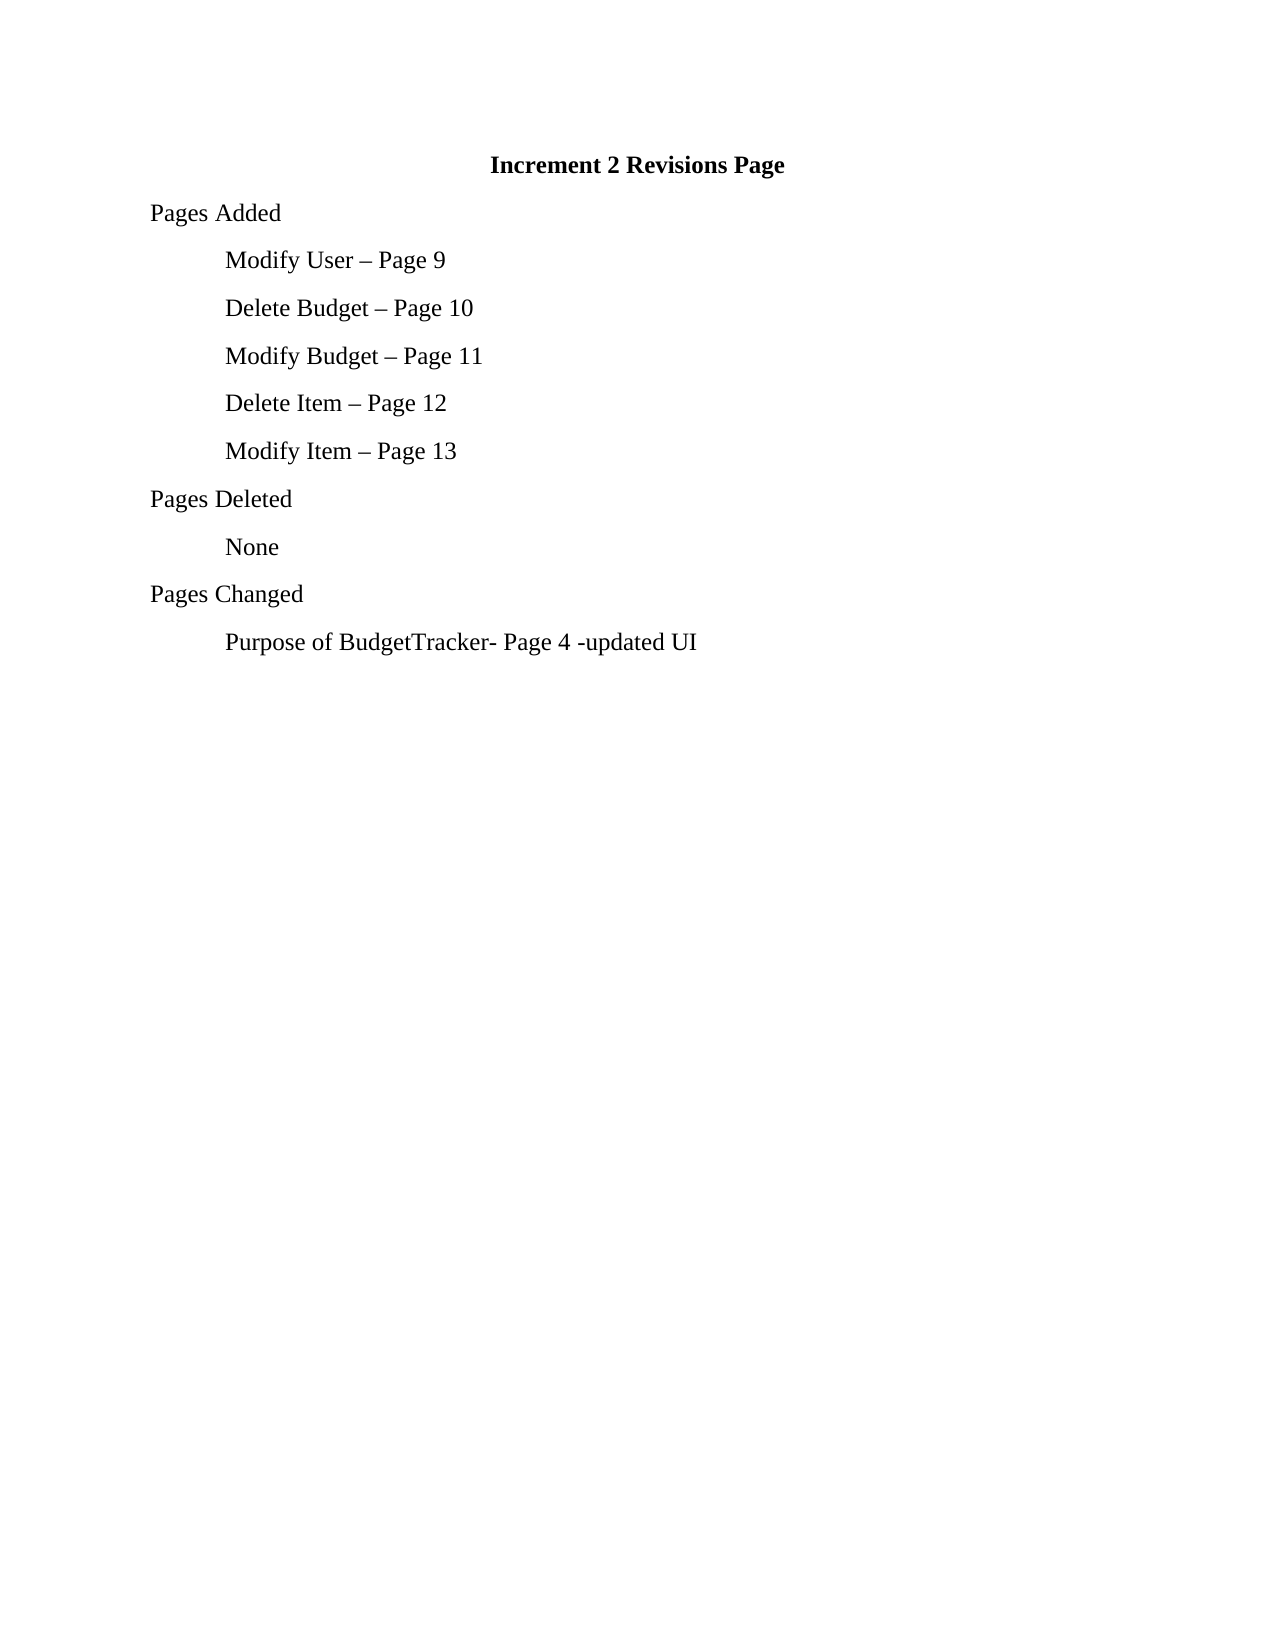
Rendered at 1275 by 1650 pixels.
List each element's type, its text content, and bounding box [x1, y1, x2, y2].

text Pages Added [150, 198, 1125, 226]
text Pages Changed [150, 579, 1125, 608]
text Modify Budget – Page 11 [150, 341, 1125, 369]
text Modify User – Page 9 [150, 245, 1125, 274]
text Pages Deleted [150, 484, 1125, 513]
text Modify Item – Page 13 [150, 436, 1125, 465]
text Purpose of BudgetTracker- Page 4 -updated UI [150, 627, 1125, 656]
text Increment 2 Revisions Page [150, 150, 1125, 179]
text Delete Item – Page 12 [150, 388, 1125, 417]
text Delete Budget – Page 10 [150, 293, 1125, 322]
text None [150, 532, 1125, 560]
